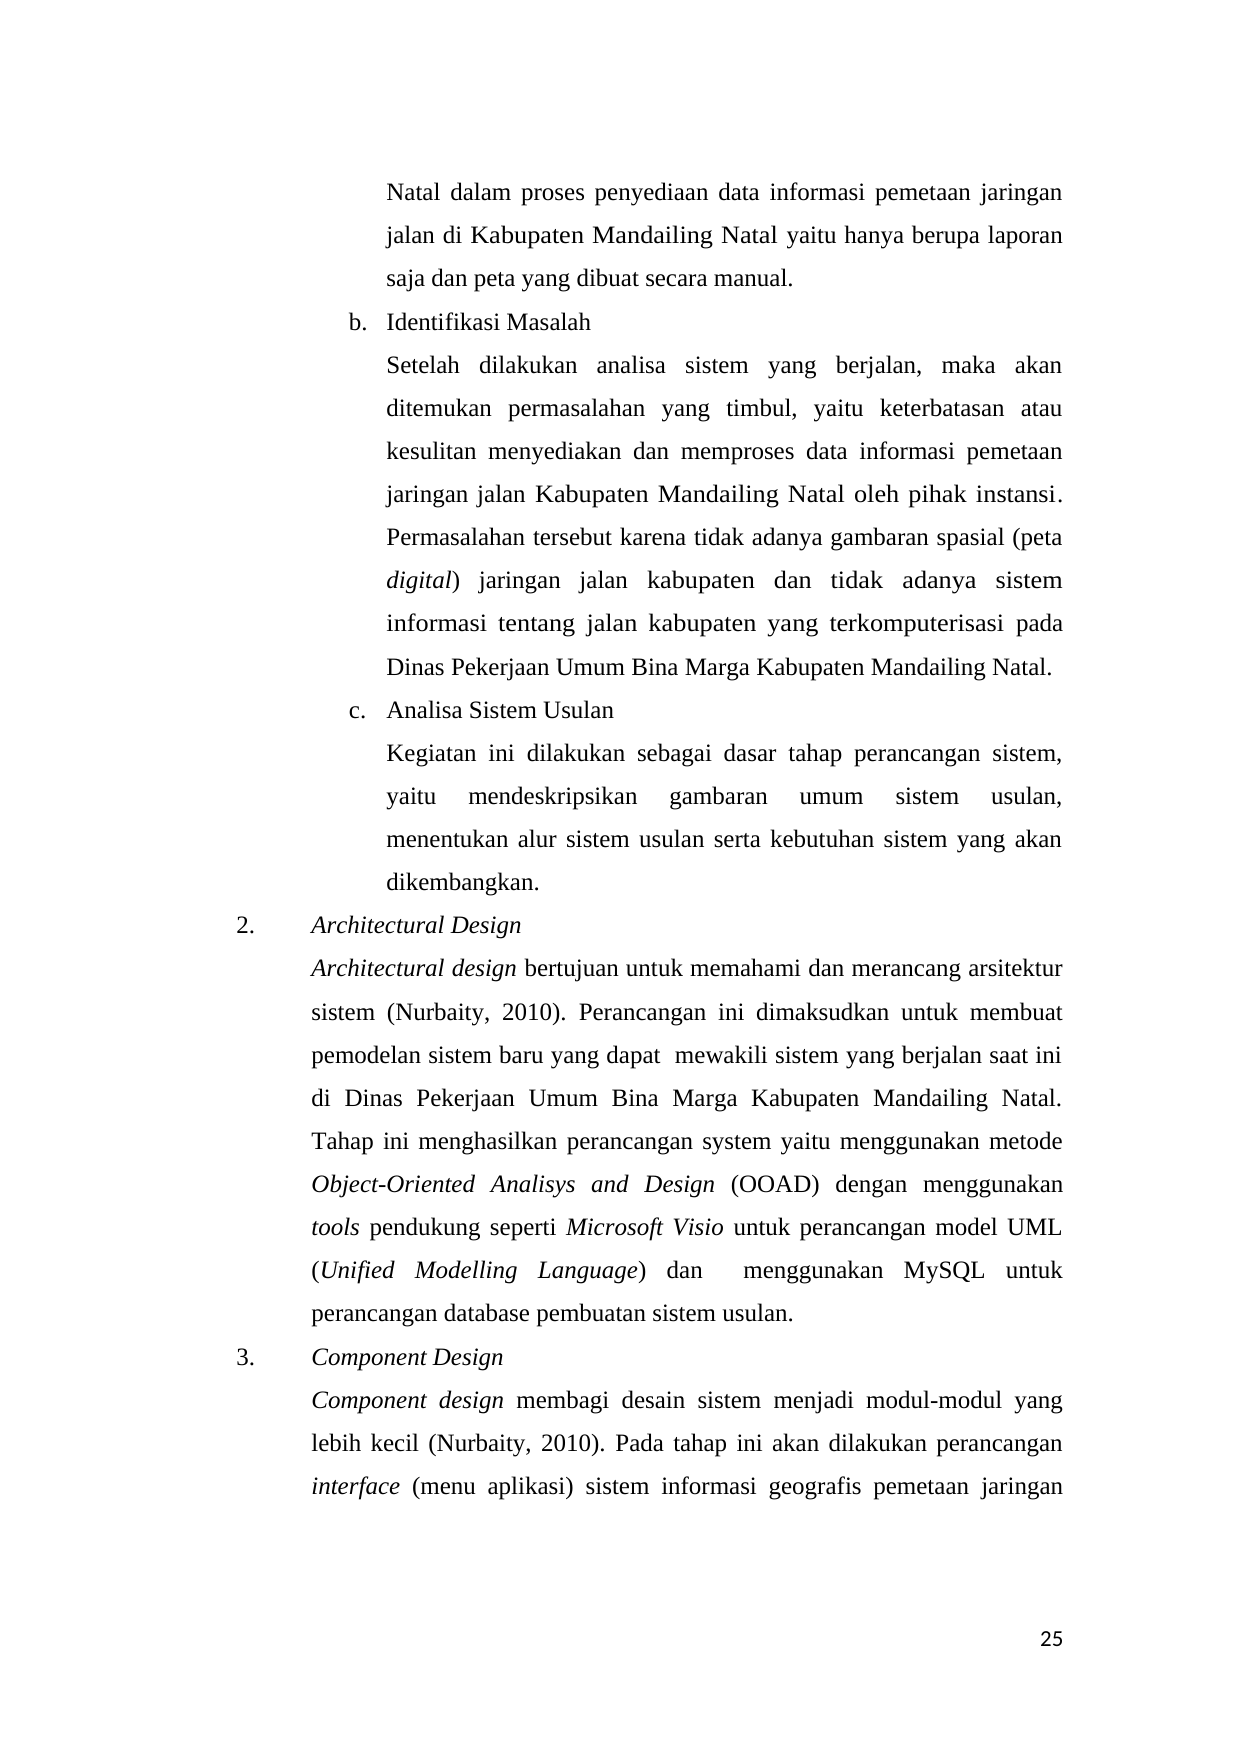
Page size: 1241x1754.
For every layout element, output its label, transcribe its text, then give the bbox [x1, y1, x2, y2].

list Analisa Sistem Usulan [349, 695, 1063, 723]
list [311, 1385, 1063, 1500]
list Setelah dilakukan analisa sistem yang berjalan, maka akan ditemukan permasalahan yang timbul, yaitu keterbatasan atau kesulitan menyediakan dan memproses data informasi pemetaan jaringan jalan Kabupaten Mandailing Natal oleh pihak instansi. Permasalahan tersebut karena tidak adanya gambaran spasial (peta digital) jaringan jalan kabupaten dan tidak adanya sistem informasi tentang jalan kabupaten yang terkomputerisasi pada Dinas Pekerjaan Umum Bina Marga Kabupaten Mandailing Natal. [386, 350, 1063, 680]
list Kegiatan ini dilakukan sebagai dasar tahap perancangan sistem, yaitu mendeskripsikan gambaran umum sistem usulan, menentukan alur sistem usulan serta kebutuhan sistem yang akan dikembangkan. [386, 738, 1063, 896]
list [386, 177, 1063, 292]
list Architectural design bertujuan untuk memahami dan merancang arsitektur sistem (Nurbaity, 2010). Perancangan ini dimaksudkan untuk membuat pemodelan sistem baru yang dapat mewakili sistem yang berjalan saat ini di Dinas Pekerjaan Umum Bina Marga Kabupaten Mandailing Natal. Tahap ini menghasilkan perancangan system yaitu menggunakan metode Object-Oriented Analisys and Design (OOAD) dengan menggunakan tools pendukung seperti Microsoft Visio untuk perancangan model UML (Unified Modelling Language) dan menggunakan MySQL untuk perancangan database pembuatan sistem usulan. [311, 953, 1063, 1327]
list Architectural Design [236, 910, 1063, 939]
list Identifikasi Masalah [349, 307, 1063, 335]
list Component Design [236, 1342, 1063, 1370]
